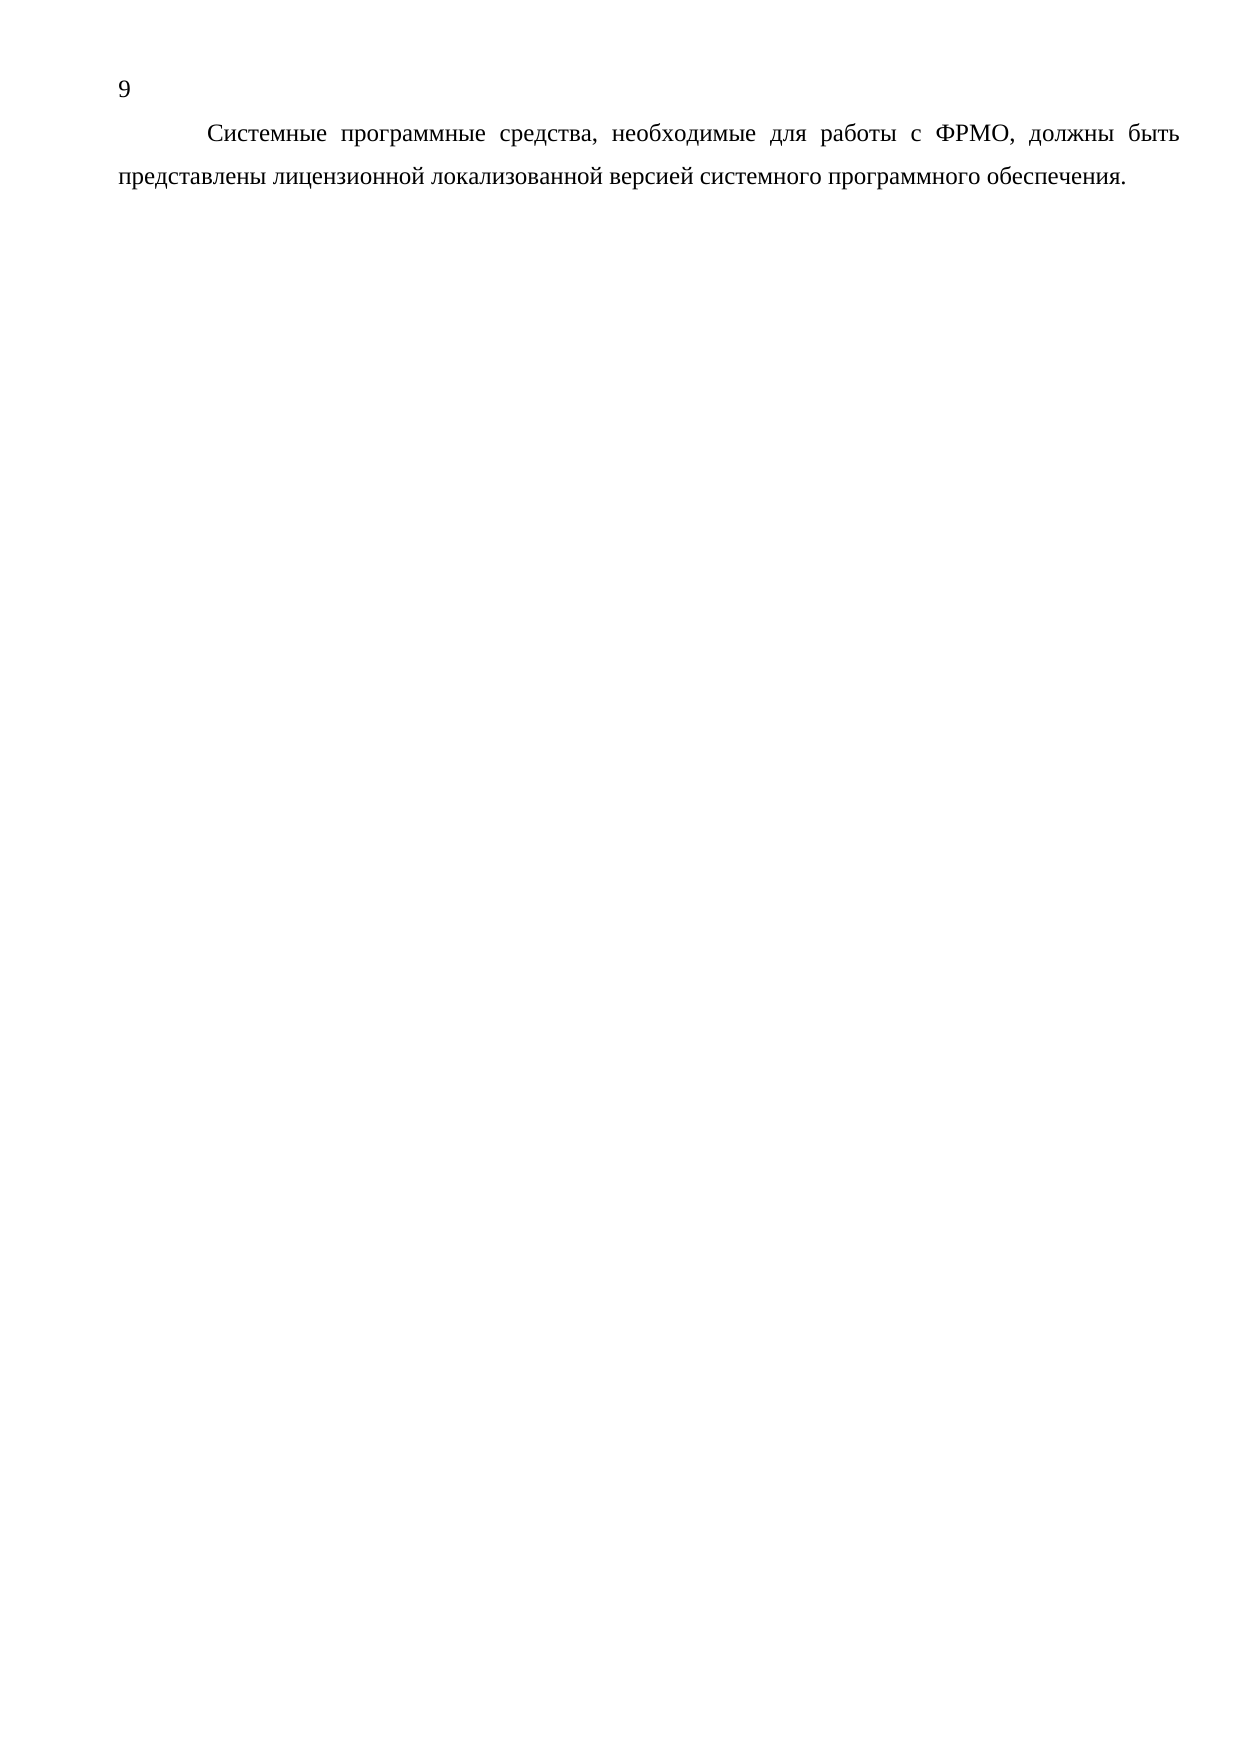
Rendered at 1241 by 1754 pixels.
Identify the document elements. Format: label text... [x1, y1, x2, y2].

text Системные программные средства, необходимые для работы с ФРМО, должны быть представлены лицензионной локализованной версией системного программного обеспечения. [118, 118, 1181, 190]
